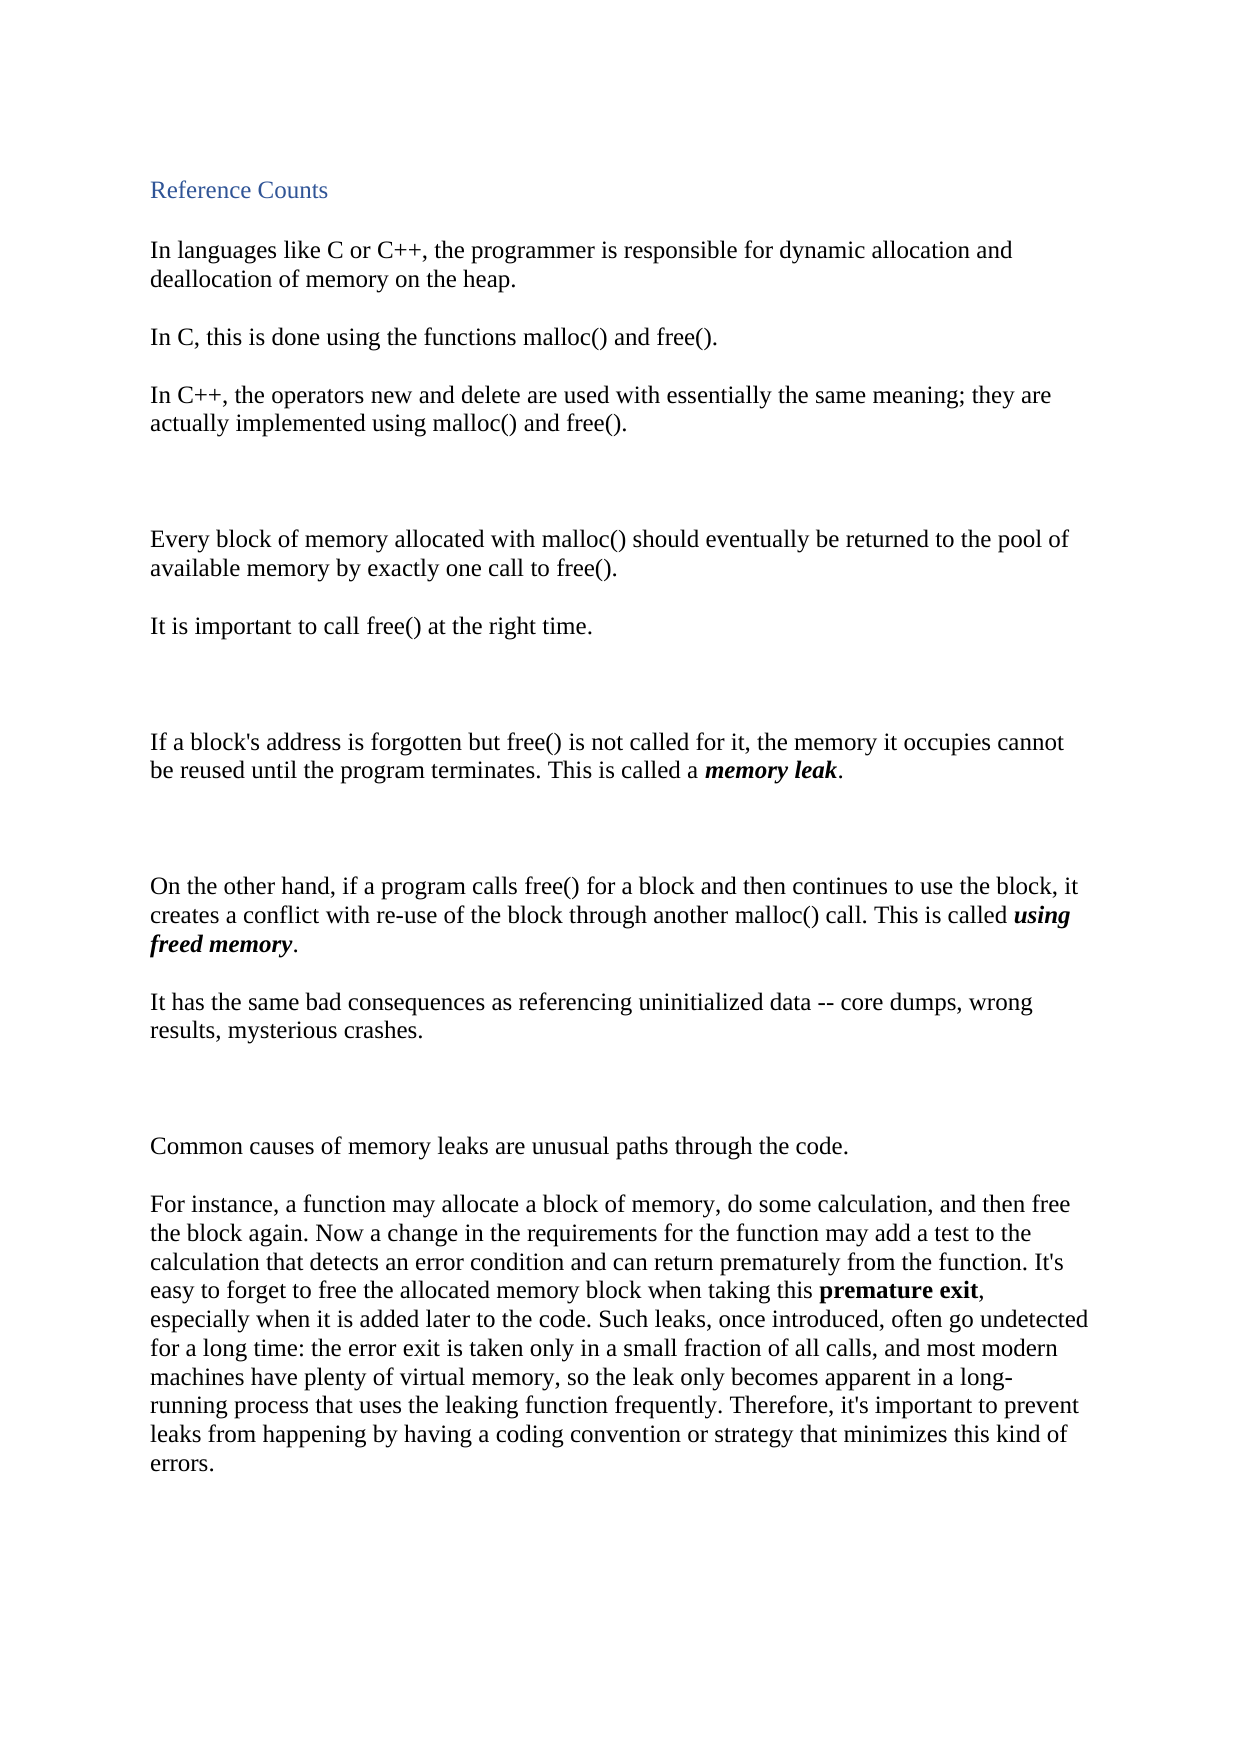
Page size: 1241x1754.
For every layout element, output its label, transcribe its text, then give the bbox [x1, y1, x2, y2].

text In languages like C or C++, the programmer is responsible for dynamic allocation and deallocation of memory on the heap. [150, 235, 1090, 293]
text Common causes of memory leaks are unusual paths through the code. [150, 1131, 1090, 1160]
text It is important to call free() at the right time. [150, 611, 1090, 640]
text If a block's address is forgotten but free() is not called for it, the memory it occupies cannot be reused until the program terminates. This is called a memory leak. [150, 727, 1090, 784]
text On the other hand, if a program calls free() for a block and then continues to use the block, it creates a conflict with re-use of the block through another malloc() call. This is called using freed memory. [150, 871, 1090, 958]
text In C, this is done using the functions malloc() and free(). [150, 322, 1090, 351]
text It has the same bad consequences as referencing uninitialized data -- core dumps, wrong results, mysterious crashes. [150, 987, 1090, 1044]
subtitle Reference Counts [150, 175, 1090, 204]
text Every block of memory allocated with malloc() should eventually be returned to the pool of available memory by exactly one call to free(). [150, 524, 1090, 582]
text In C++, the operators new and delete are used with essentially the same meaning; they are actually implemented using malloc() and free(). [150, 380, 1090, 437]
text For instance, a function may allocate a block of memory, do some calculation, and then free the block again. Now a change in the requirements for the function may add a test to the calculation that detects an error condition and can return prematurely from the function. It's easy to forget to free the allocated memory block when taking this premature exit, especially when it is added later to the code. Such leaks, once introduced, often go undetected for a long time: the error exit is taken only in a small fraction of all calls, and most modern machines have plenty of virtual memory, so the leak only becomes apparent in a long-running process that uses the leaking function frequently. Therefore, it's important to prevent leaks from happening by having a coding convention or strategy that minimizes this kind of errors. [150, 1189, 1090, 1477]
